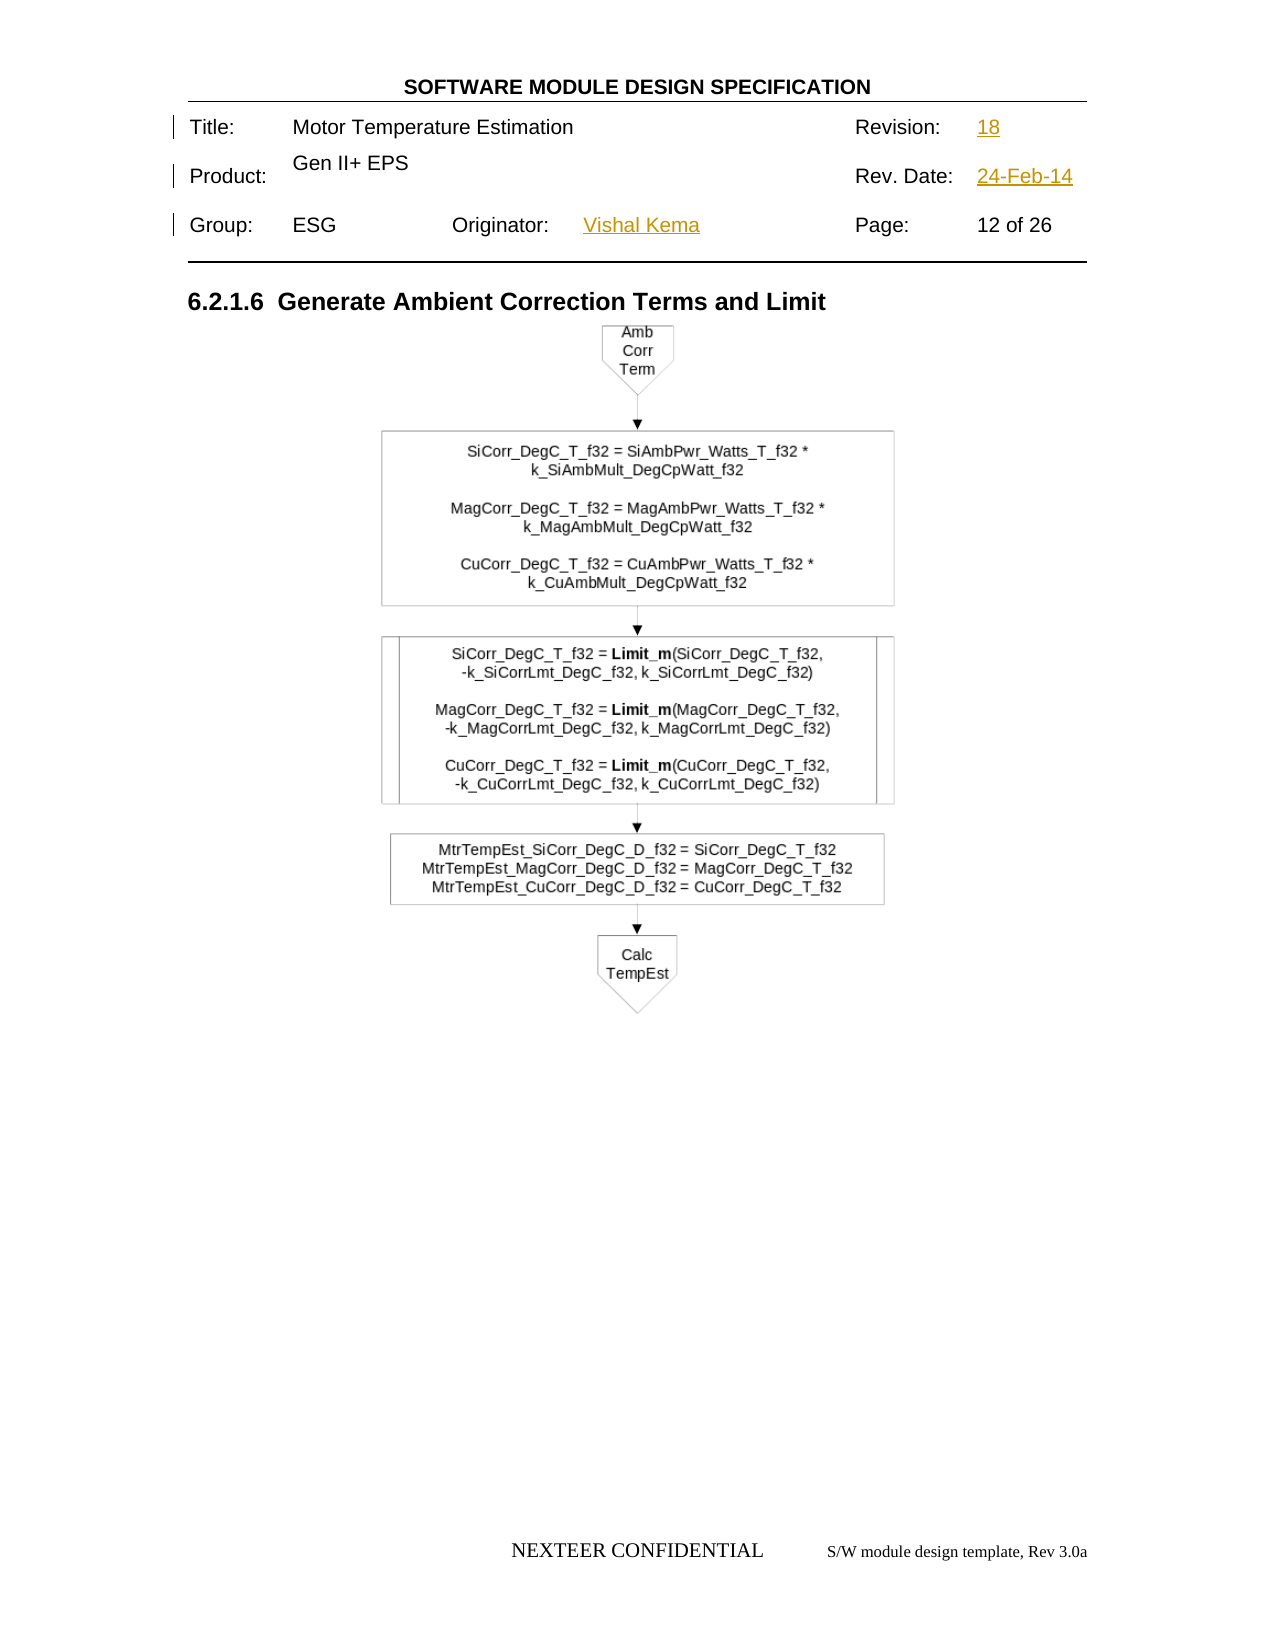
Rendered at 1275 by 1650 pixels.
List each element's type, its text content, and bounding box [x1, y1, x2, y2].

subtitle Generate Ambient Correction Terms and Limit [187, 287, 1087, 316]
